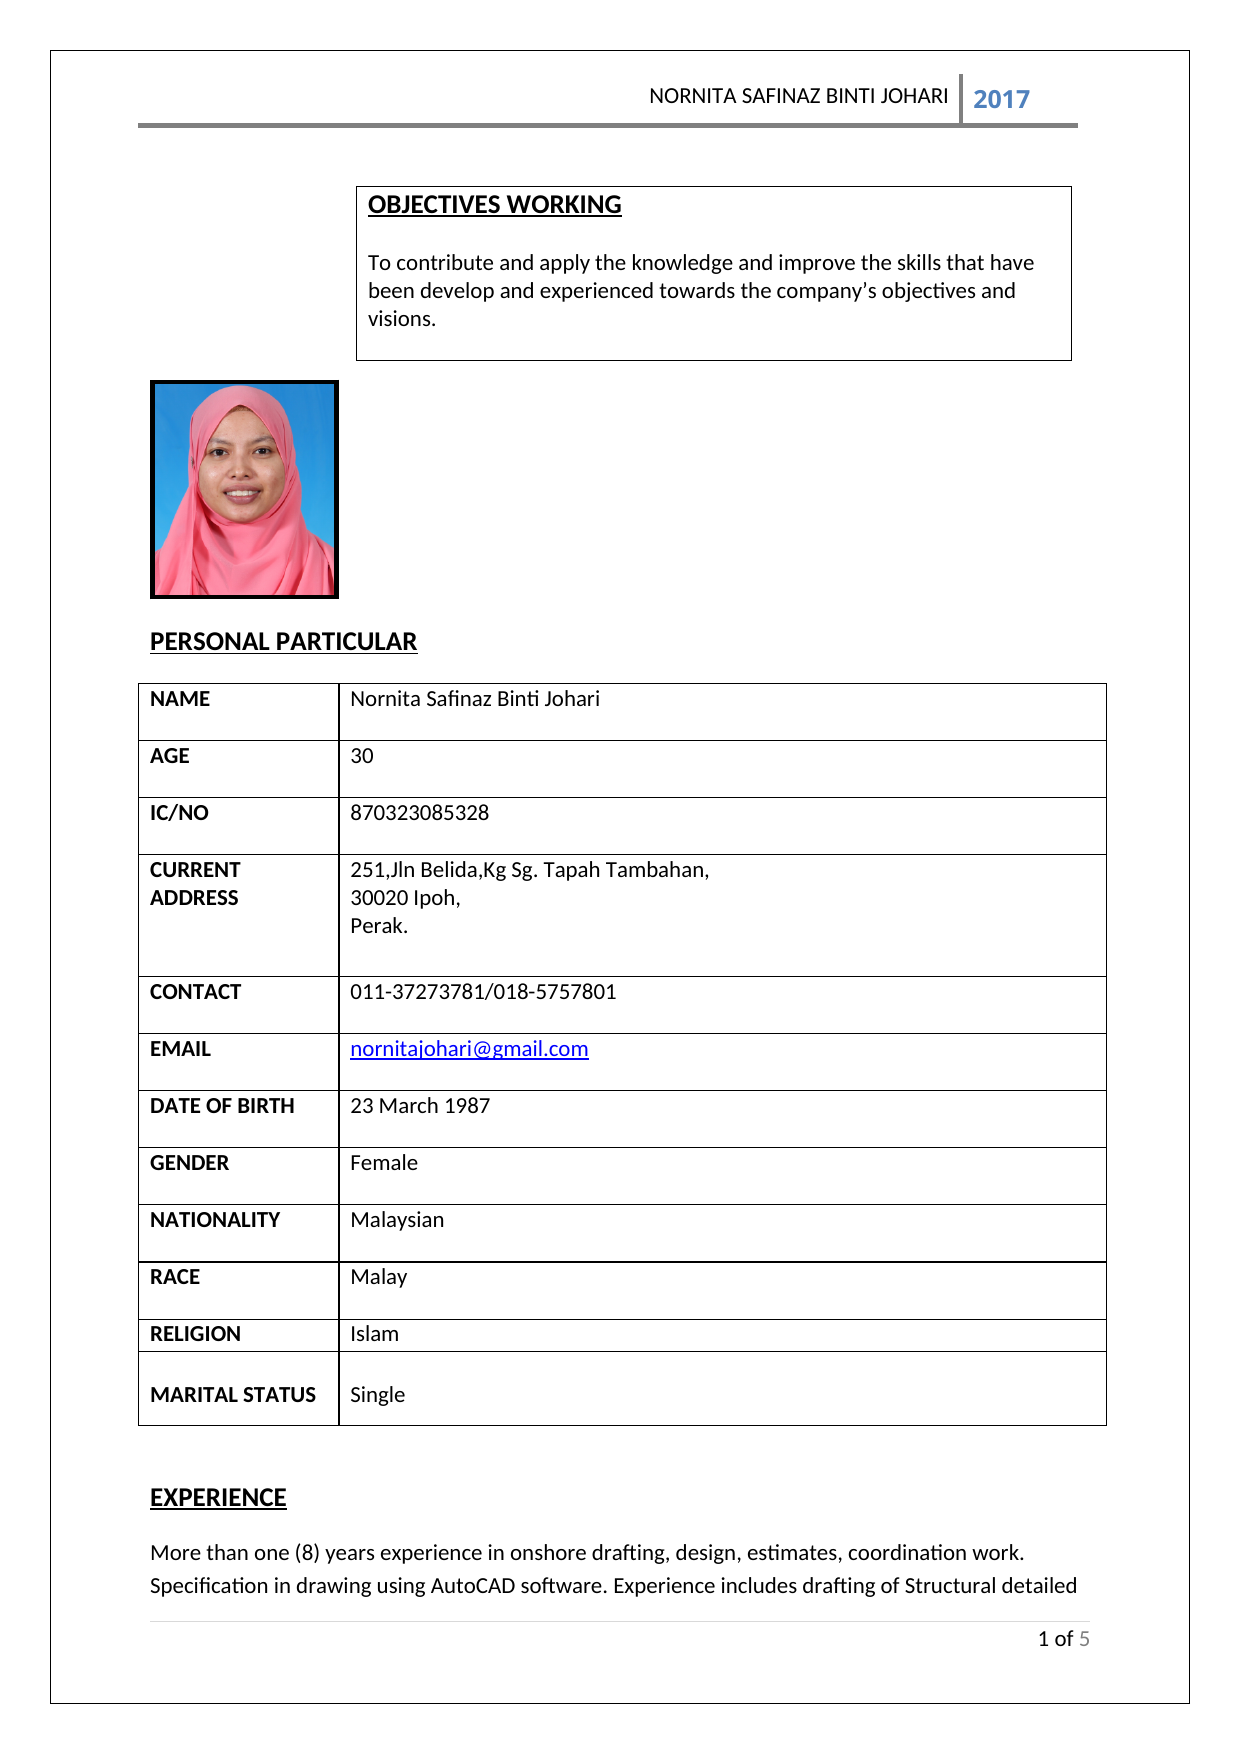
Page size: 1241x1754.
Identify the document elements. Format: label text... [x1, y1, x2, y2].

table_cell MARITAL STATUS [139, 1352, 338, 1425]
text PERSONAL PARTICULAR [150, 624, 1090, 657]
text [150, 1538, 1090, 1599]
table_header Nornita Safinaz Binti Johari [340, 684, 1106, 740]
table_header OBJECTIVES WORKING To contribute and apply the knowledge and improve the skills that have been develop and experienced towards the company’s objectives and visions. [357, 187, 1071, 360]
table_cell CONTACT [139, 977, 338, 1033]
table_cell Female [340, 1148, 1106, 1204]
table_cell GENDER [139, 1148, 338, 1204]
table_header NAME [139, 684, 338, 740]
table_cell DATE OF BIRTH [139, 1091, 338, 1147]
table_cell Islam [340, 1320, 1106, 1351]
table_cell Malaysian [340, 1205, 1106, 1261]
table_cell RELIGION [139, 1320, 338, 1351]
table_cell nornitajohari@gmail.com [340, 1034, 1106, 1090]
table_cell CURRENT ADDRESS [139, 855, 338, 976]
table_cell Single [340, 1352, 1106, 1425]
table_cell 870323085328 [340, 798, 1106, 854]
table_cell EMAIL [139, 1034, 338, 1090]
table_cell IC/NO [139, 798, 338, 854]
table_cell RACE [139, 1263, 338, 1318]
table_cell 011-37273781/018-5757801 [340, 977, 1106, 1033]
table_cell NATIONALITY [139, 1205, 338, 1261]
table_cell 23 March 1987 [340, 1091, 1106, 1147]
table_cell 251,Jln Belida,Kg Sg. Tapah Tambahan, 30020 Ipoh, Perak. [340, 855, 1106, 976]
picture [155, 384, 334, 595]
table_cell Malay [340, 1263, 1106, 1318]
table_cell 30 [340, 741, 1106, 797]
table_cell AGE [139, 741, 338, 797]
text EXPERIENCE [150, 1480, 1090, 1513]
